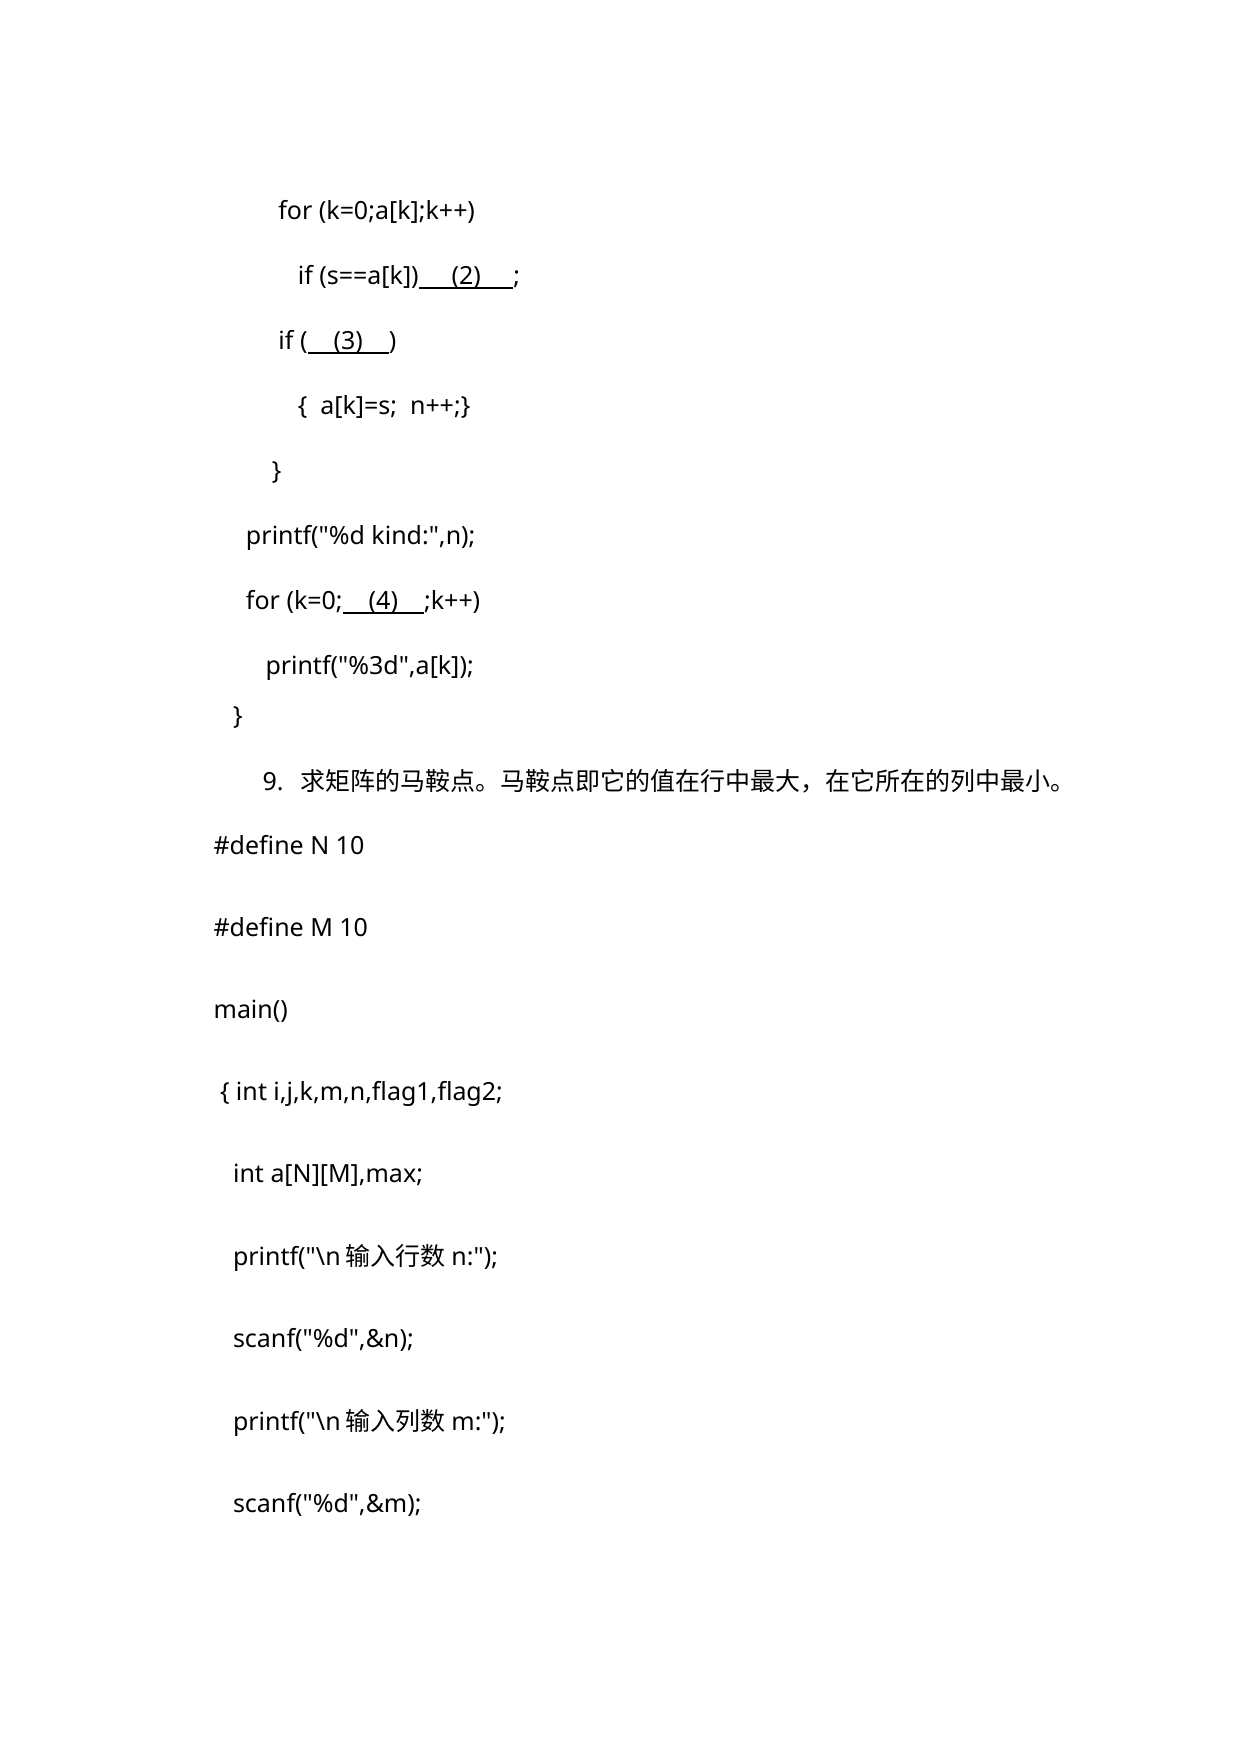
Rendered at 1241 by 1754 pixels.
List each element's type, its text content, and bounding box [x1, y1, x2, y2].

text printf("%3d",a[k]); [187, 617, 1053, 682]
text int a[N][M],max; [187, 1140, 1053, 1205]
text printf("%d kind:",n); [187, 487, 1053, 552]
text } [187, 422, 1053, 487]
text #define M 10 [187, 894, 1053, 959]
text for (k=0;a[k];k++) [187, 162, 1053, 227]
text { int i,j,k,m,n,flag1,flag2; [187, 1058, 1053, 1123]
text } [187, 682, 1053, 747]
text scanf("%d",&n); [187, 1305, 1053, 1370]
text printf("\n输入列数 m:"); [187, 1387, 1053, 1452]
text for (k=0; (4) ;k++) [187, 552, 1053, 617]
text printf("\n输入行数 n:"); [187, 1222, 1053, 1287]
list 求矩阵的马鞍点。马鞍点即它的值在行中最大，在它所在的列中最小。 [262, 747, 1053, 812]
text { a[k]=s; n++;} [187, 357, 1053, 422]
text scanf("%d",&m); [187, 1470, 1053, 1535]
text if ( (3) ) [187, 292, 1053, 357]
text main() [187, 976, 1053, 1041]
text if (s==a[k]) (2) ; [187, 227, 1053, 292]
text #define N 10 [187, 812, 1053, 877]
